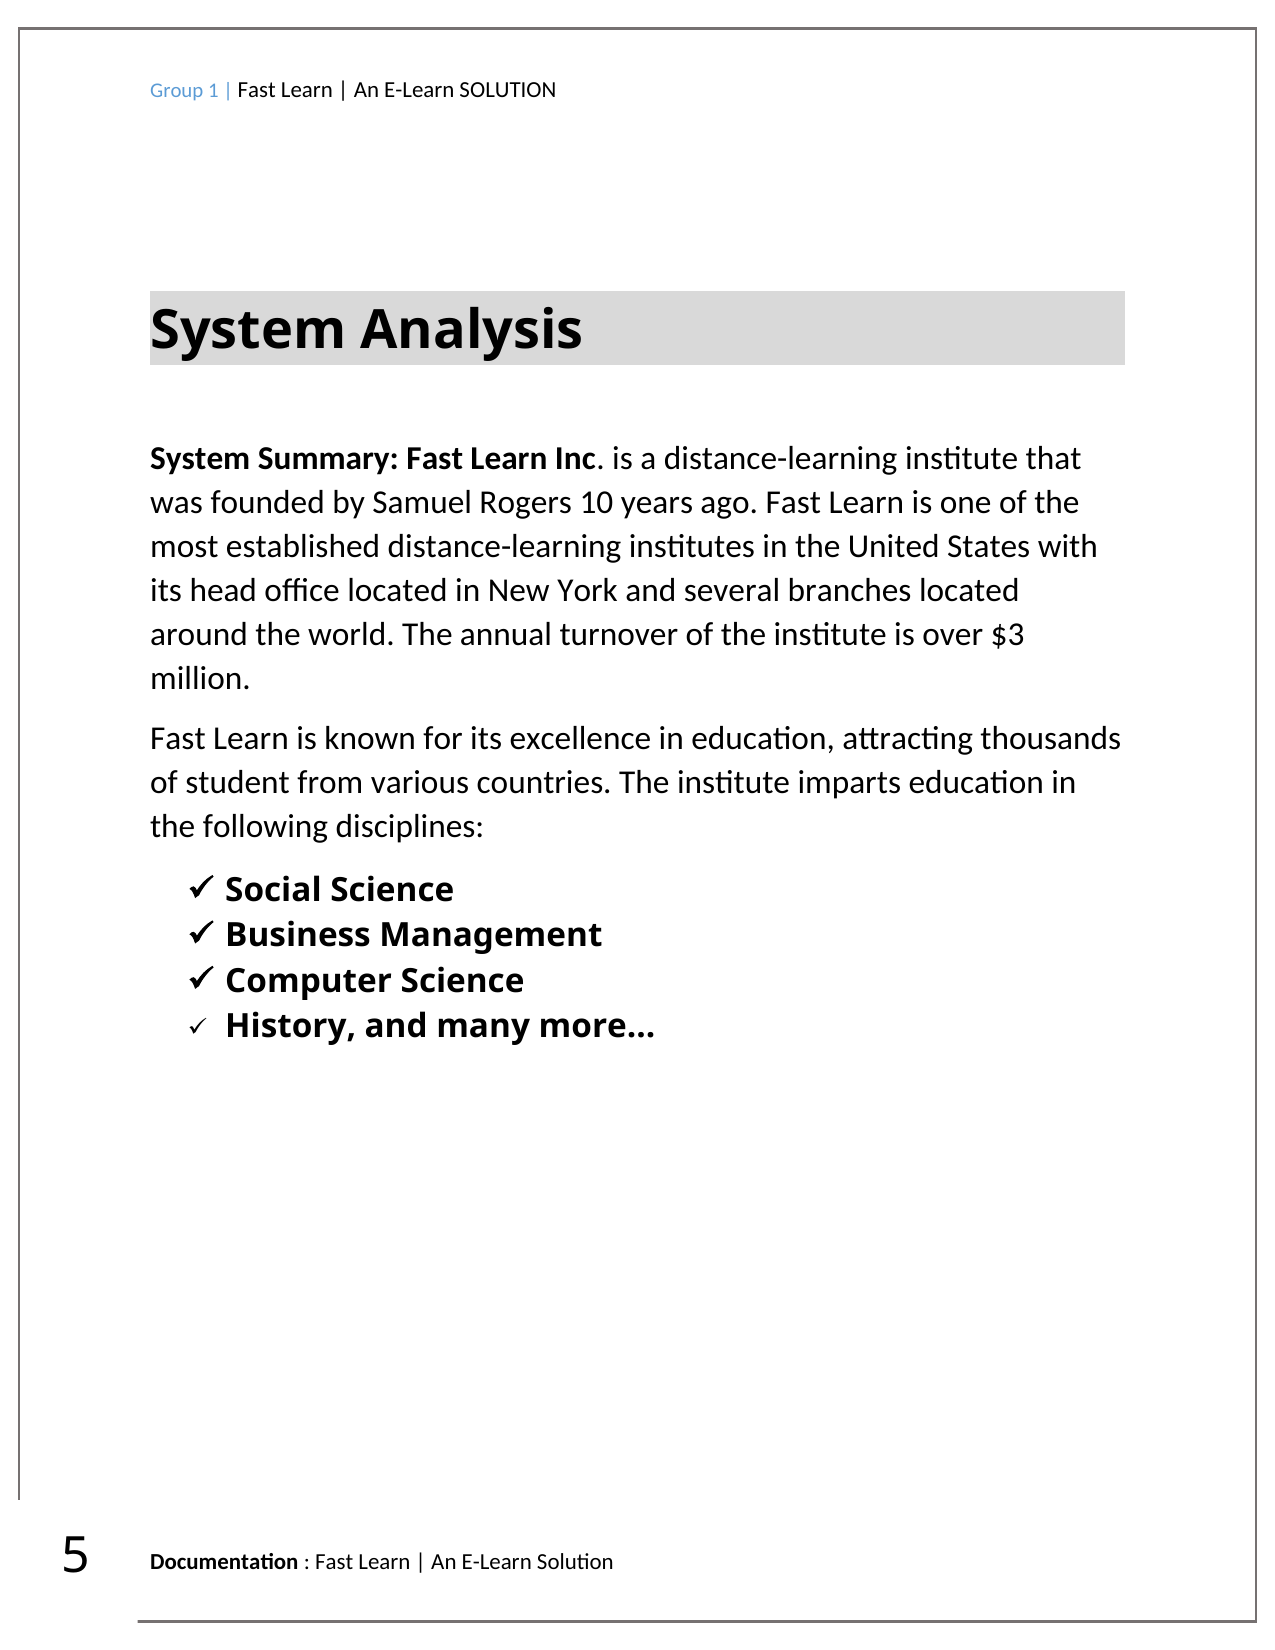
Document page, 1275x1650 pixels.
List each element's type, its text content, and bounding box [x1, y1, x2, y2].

list Business Management [187, 911, 1125, 957]
text System Analysis [150, 291, 1125, 365]
text Fast Learn is known for its excellence in education, attracting thousands of student from various countries. The institute imparts education in the following disciplines: [150, 717, 1125, 846]
list Computer Science [187, 957, 1125, 1002]
list History, and many more… [187, 1002, 1125, 1047]
text System Summary: Fast Learn Inc. is a distance-learning institute that was founded by Samuel Rogers 10 years ago. Fast Learn is one of the most established distance-learning institutes in the United States with its head office located in New York and several branches located around the world. The annual turnover of the institute is over $3 million. [150, 437, 1125, 697]
list Social Science [187, 866, 1125, 911]
